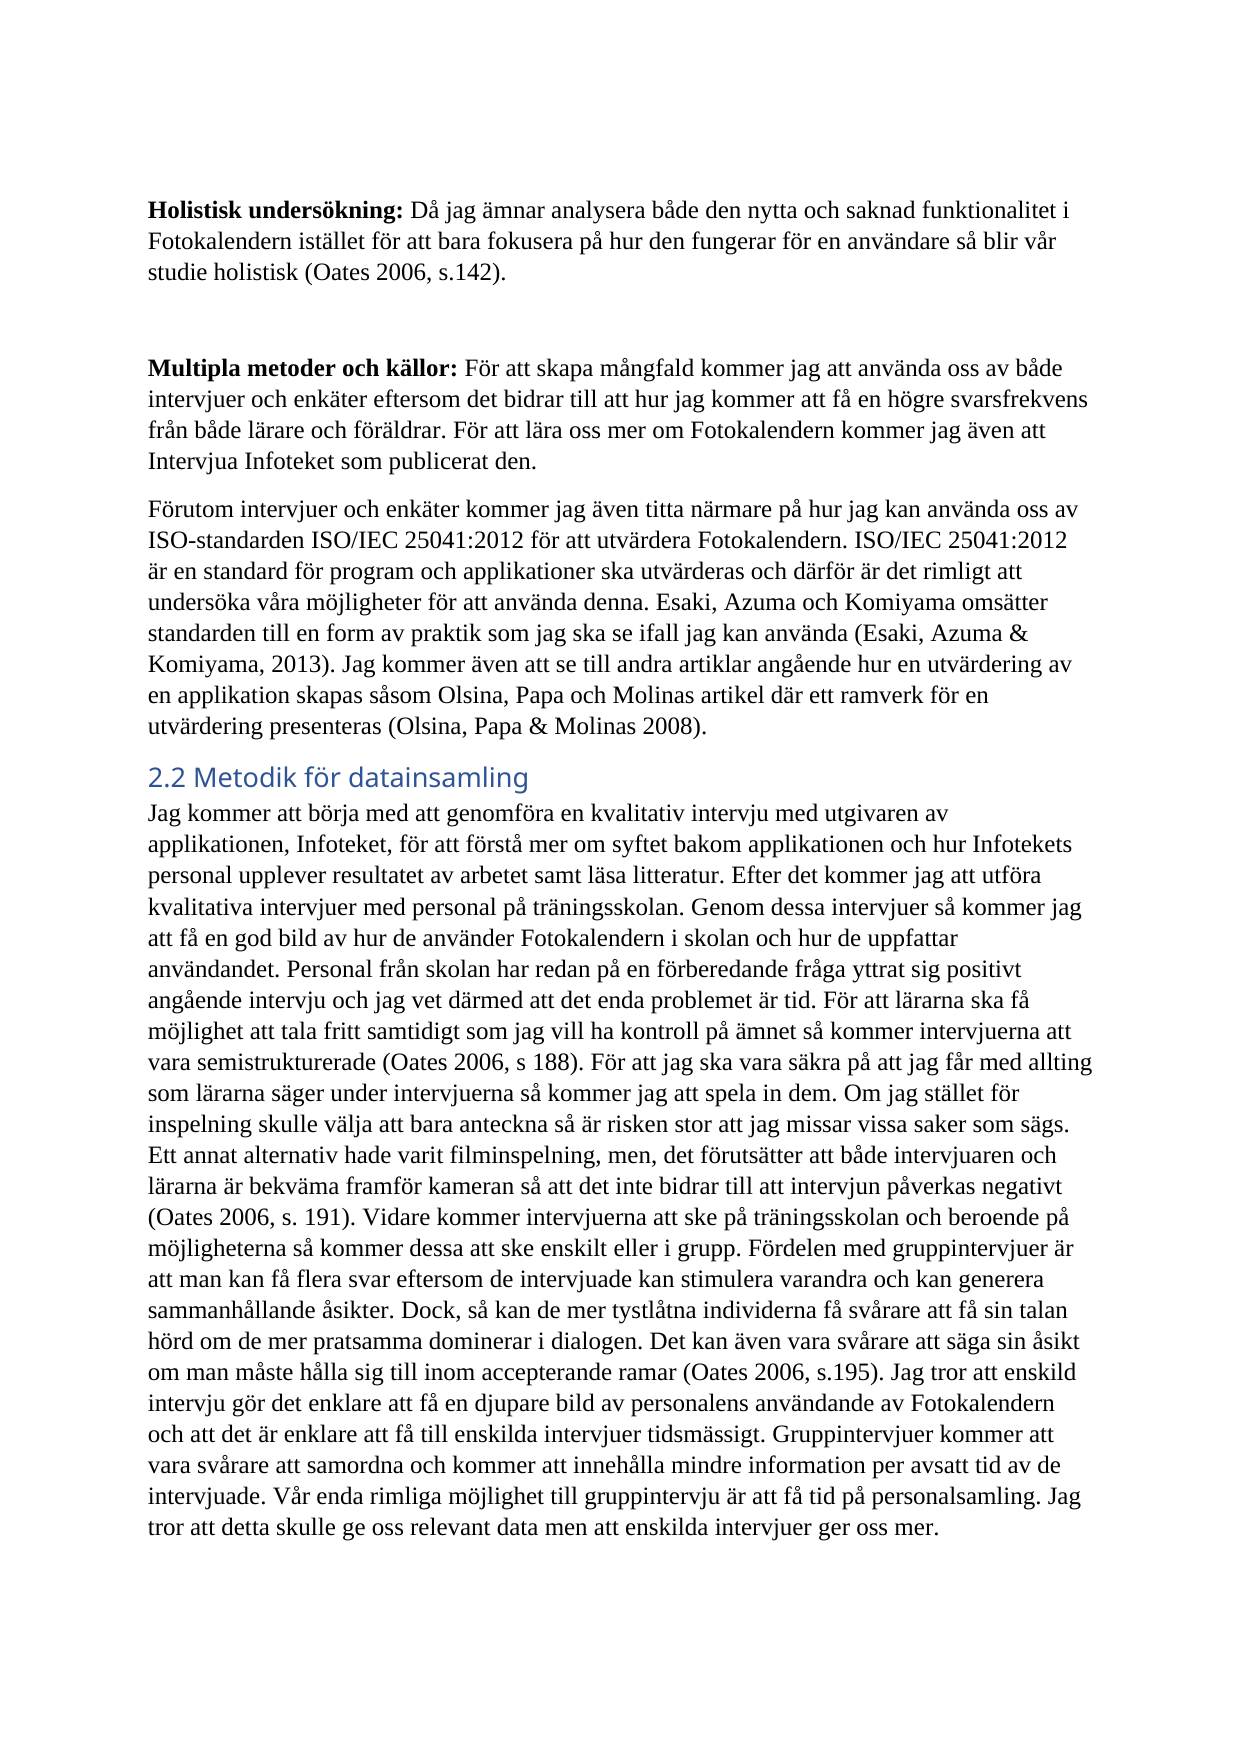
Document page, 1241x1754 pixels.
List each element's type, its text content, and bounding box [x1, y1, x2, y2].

text Holistisk undersökning: Då jag ämnar analysera både den nytta och saknad funktionalitet i Fotokalendern istället för att bara fokusera på hur den fungerar för en användare så blir vår studie holistisk (Oates 2006, s.142). [148, 195, 1093, 286]
subtitle 2.2 Metodik för datainsamling [148, 759, 1093, 796]
text Multipla metoder och källor: För att skapa mångfald kommer jag att använda oss av både intervjuer och enkäter eftersom det bidrar till att hur jag kommer att få en högre svarsfrekvens från både lärare och föräldrar. För att lära oss mer om Fotokalendern kommer jag även att Intervjua Infoteket som publicerat den. [148, 353, 1093, 475]
text Förutom intervjuer och enkäter kommer jag även titta närmare på hur jag kan använda oss av ISO-standarden ISO/IEC 25041:2012 för att utvärdera Fotokalendern. ISO/IEC 25041:2012 är en standard för program och applikationer ska utvärderas och därför är det rimligt att undersöka våra möjligheter för att använda denna. Esaki, Azuma och Komiyama omsätter standarden till en form av praktik som jag ska se ifall jag kan använda (Esaki, Azuma & Komiyama, 2013). Jag kommer även att se till andra artiklar angående hur en utvärdering av en applikation skapas såsom Olsina, Papa och Molinas artikel där ett ramverk för en utvärdering presenteras (Olsina, Papa & Molinas 2008). [148, 494, 1093, 740]
text Jag kommer att börja med att genomföra en kvalitativ intervju med utgivaren av applikationen, Infoteket, för att förstå mer om syftet bakom applikationen och hur Infotekets personal upplever resultatet av arbetet samt läsa litteratur. Efter det kommer jag att utföra kvalitativa intervjuer med personal på träningsskolan. Genom dessa intervjuer så kommer jag att få en god bild av hur de använder Fotokalendern i skolan och hur de uppfattar användandet. Personal från skolan har redan på en förberedande fråga yttrat sig positivt angående intervju och jag vet därmed att det enda problemet är tid. För att lärarna ska få möjlighet att tala fritt samtidigt som jag vill ha kontroll på ämnet så kommer intervjuerna att vara semistrukturerade (Oates 2006, s 188). För att jag ska vara säkra på att jag får med allting som lärarna säger under intervjuerna så kommer jag att spela in dem. Om jag stället för inspelning skulle välja att bara anteckna så är risken stor att jag missar vissa saker som sägs. Ett annat alternativ hade varit filminspelning, men, det förutsätter att både intervjuaren och lärarna är bekväma framför kameran så att det inte bidrar till att intervjun påverkas negativt (Oates 2006, s. 191). Vidare kommer intervjuerna att ske på träningsskolan och beroende på möjligheterna så kommer dessa att ske enskilt eller i grupp. Fördelen med gruppintervjuer är att man kan få flera svar eftersom de intervjuade kan stimulera varandra och kan generera sammanhållande åsikter. Dock, så kan de mer tystlåtna individerna få svårare att få sin talan hörd om de mer pratsamma dominerar i dialogen. Det kan även vara svårare att säga sin åsikt om man måste hålla sig till inom accepterande ramar (Oates 2006, s.195). Jag tror att enskild intervju gör det enklare att få en djupare bild av personalens användande av Fotokalendern och att det är enklare att få till enskilda intervjuer tidsmässigt. Gruppintervjuer kommer att vara svårare att samordna och kommer att innehålla mindre information per avsatt tid av de intervjuade. Vår enda rimliga möjlighet till gruppintervju är att få tid på personalsamling. Jag tror att detta skulle ge oss relevant data men att enskilda intervjuer ger oss mer. [148, 798, 1093, 1541]
